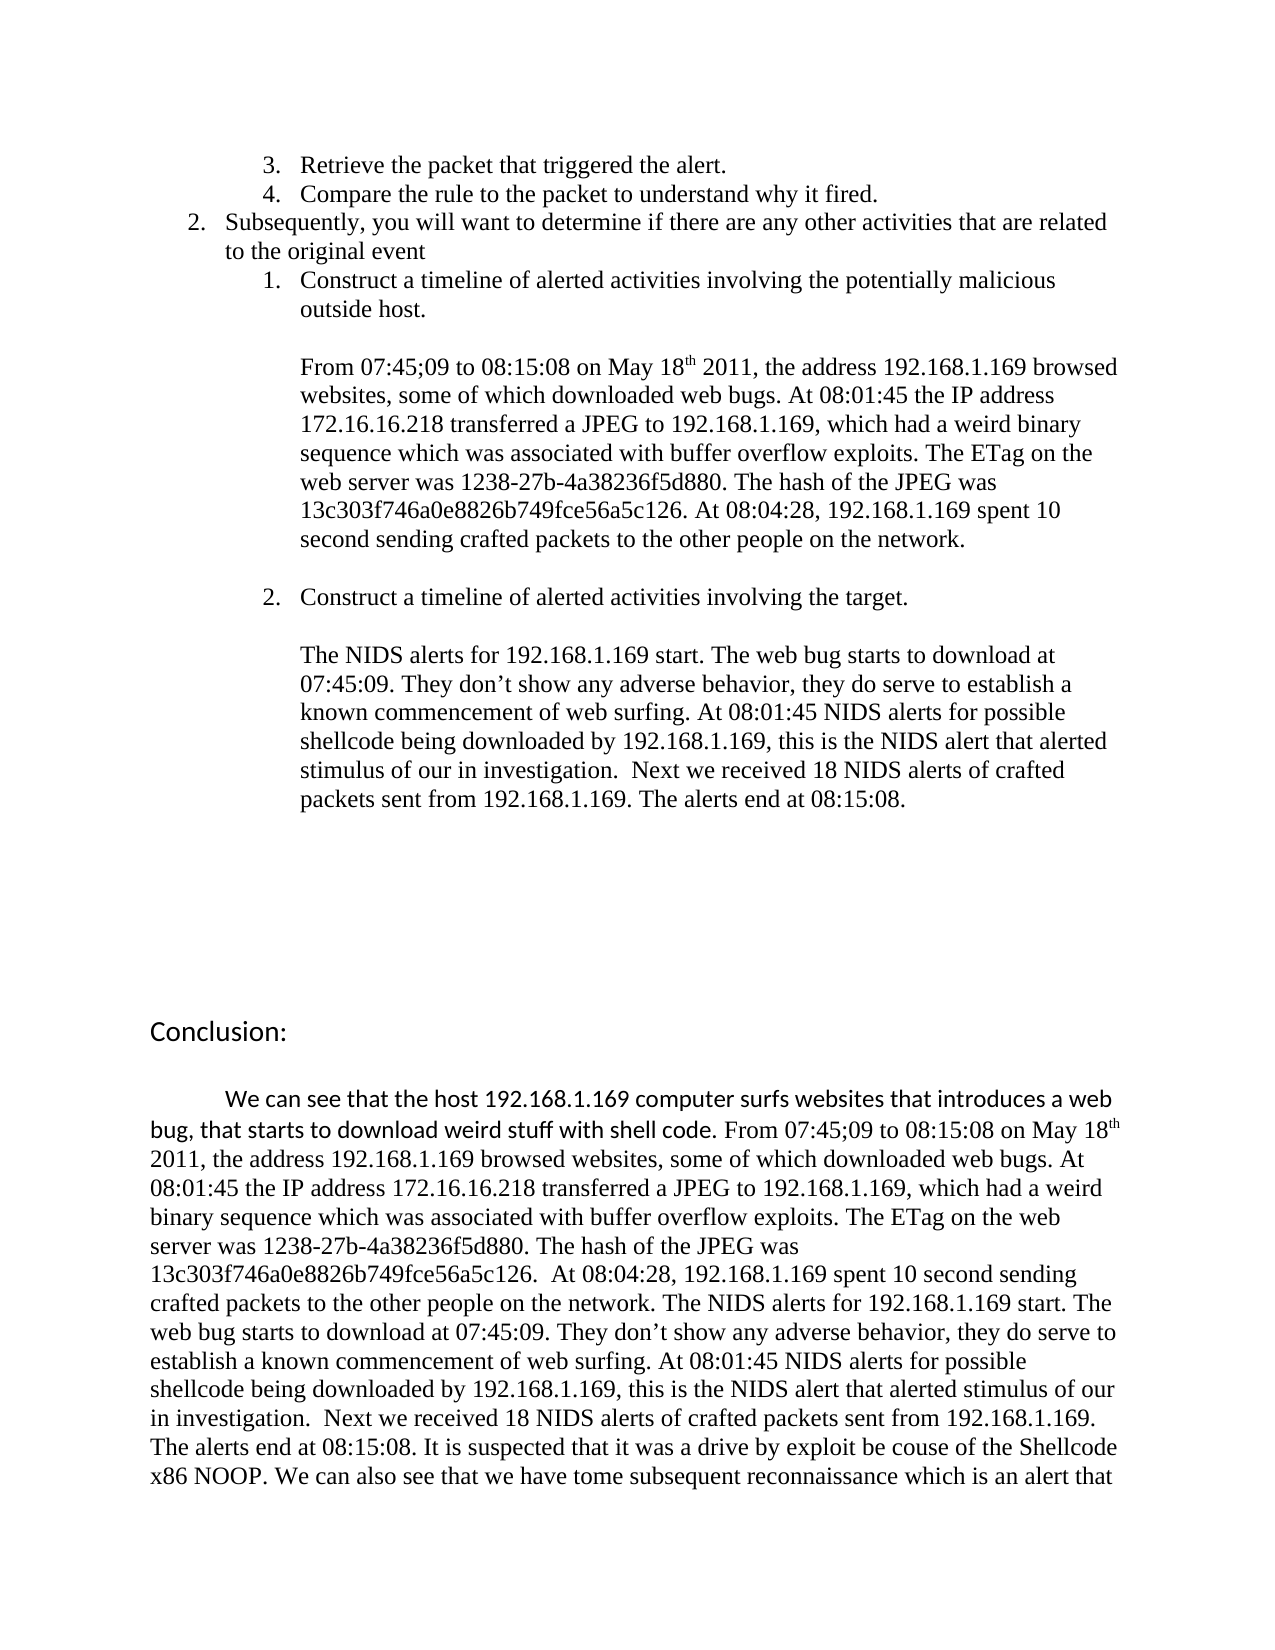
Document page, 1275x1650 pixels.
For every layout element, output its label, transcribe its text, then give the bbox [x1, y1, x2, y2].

text The NIDS alerts for 192.168.1.169 start. The web bug starts to download at 07:45:09. They don’t show any adverse behavior, they do serve to establish a known commencement of web surfing. At 08:01:45 NIDS alerts for possible shellcode being downloaded by 192.168.1.169, this is the NIDS alert that alerted stimulus of our in investigation. Next we received 18 NIDS alerts of crafted packets sent from 192.168.1.169. The alerts end at 08:15:08. [300, 640, 1125, 812]
text From 07:45;09 to 08:15:08 on May 18th 2011, the address 192.168.1.169 browsed websites, some of which downloaded web bugs. At 08:01:45 the IP address 172.16.16.218 transferred a JPEG to 192.168.1.169, which had a weird binary sequence which was associated with buffer overflow exploits. The ETag on the web server was 1238-27b-4a38236f5d880. The hash of the JPEG was 13c303f746a0e8826b749fce56a5c126. At 08:04:28, 192.168.1.169 spent 10 second sending crafted packets to the other people on the network. [300, 352, 1125, 553]
list Subsequently, you will want to determine if there are any other activities that are related to the original event [187, 207, 1125, 265]
text Conclusion: [150, 1013, 1125, 1049]
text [150, 1083, 1125, 1489]
list Compare the rule to the packet to understand why it fired. [262, 179, 1125, 207]
list Construct a timeline of alerted activities involving the target. [262, 582, 1125, 611]
list Retrieve the packet that triggered the alert. [262, 150, 1125, 179]
list Construct a timeline of alerted activities involving the potentially malicious outside host. [262, 265, 1125, 322]
